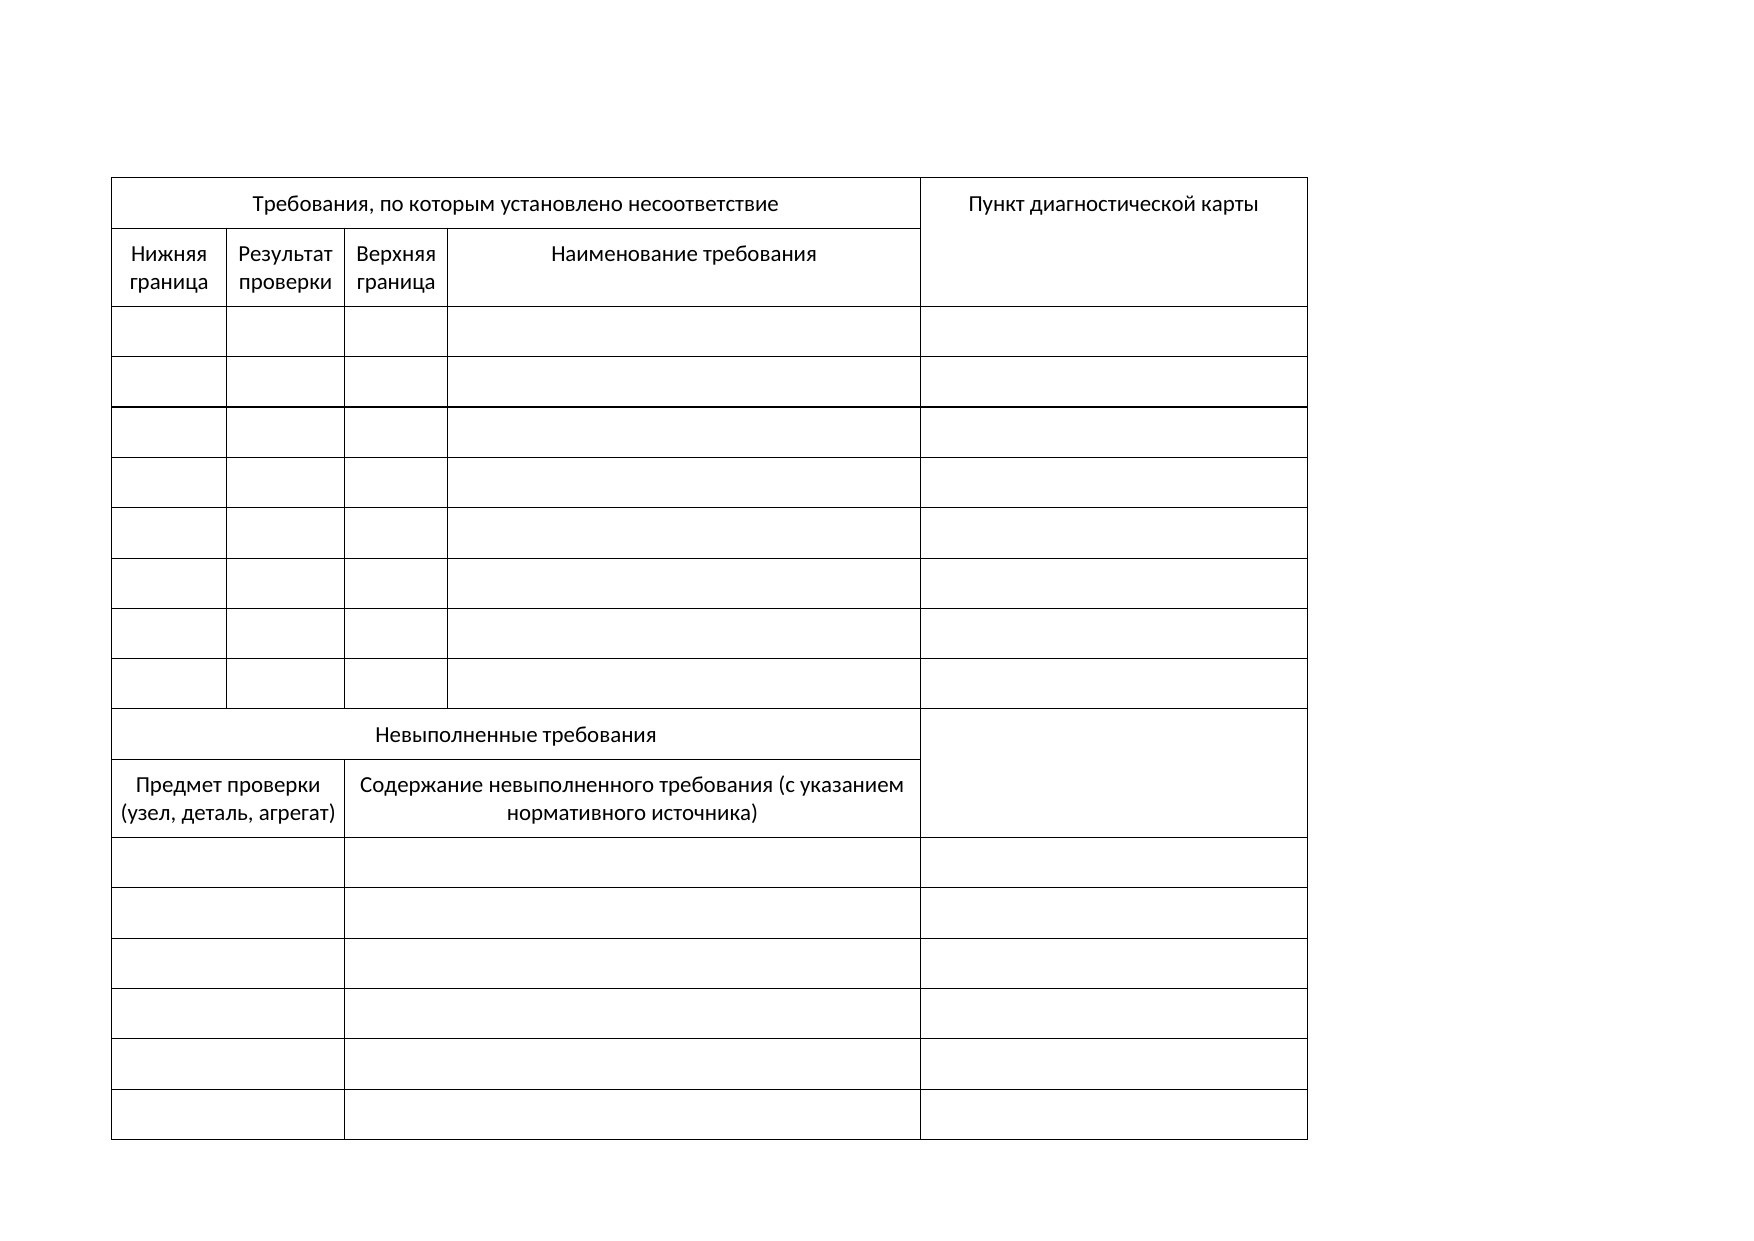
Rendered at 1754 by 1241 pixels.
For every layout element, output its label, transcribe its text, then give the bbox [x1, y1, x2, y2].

table_cell [921, 1090, 1307, 1139]
table_cell Нижняя граница [112, 229, 226, 306]
table_cell [112, 1039, 344, 1088]
table_cell [345, 888, 920, 938]
table_cell [227, 357, 344, 406]
table_cell [345, 508, 447, 557]
table_cell [448, 357, 920, 406]
table_cell [921, 939, 1307, 988]
table_cell [345, 838, 920, 887]
table_cell [448, 508, 920, 557]
table_cell [921, 838, 1307, 887]
table_cell [448, 559, 920, 608]
table_cell [345, 1090, 920, 1139]
table_cell [448, 408, 920, 457]
table_cell [227, 609, 344, 658]
table_cell [227, 408, 344, 457]
table_cell [112, 659, 226, 708]
table_cell [921, 609, 1307, 658]
table_cell [112, 559, 226, 608]
table_cell [345, 307, 447, 356]
table_cell [112, 939, 344, 988]
table_cell [112, 307, 226, 356]
table_cell [921, 307, 1307, 356]
table_cell [345, 408, 447, 457]
table_cell [921, 408, 1307, 457]
table_cell [921, 888, 1307, 938]
table_cell [227, 559, 344, 608]
table_cell [921, 709, 1307, 837]
table_cell [448, 609, 920, 658]
table_cell [112, 408, 226, 457]
table_cell [921, 659, 1307, 708]
table_cell [448, 307, 920, 356]
table_cell [112, 888, 344, 938]
table_cell [921, 458, 1307, 507]
table_cell Содержание невыполненного требования (с указанием нормативного источника) [345, 760, 920, 837]
table_cell [921, 989, 1307, 1038]
table_cell [227, 508, 344, 557]
table_cell [112, 458, 226, 507]
table_cell [112, 989, 344, 1038]
table_cell [227, 458, 344, 507]
table_cell [112, 508, 226, 557]
table_cell [345, 1039, 920, 1088]
table_cell [112, 609, 226, 658]
table_cell [921, 508, 1307, 557]
table_cell Верхняя граница [345, 229, 447, 306]
table_cell Наименование требования [448, 229, 920, 306]
table_cell [345, 559, 447, 608]
table_cell [921, 559, 1307, 608]
table_cell Пункт диагностической карты [921, 178, 1307, 306]
table_cell [345, 357, 447, 406]
table_cell [112, 357, 226, 406]
table_cell [921, 357, 1307, 406]
table_cell Предмет проверки (узел, деталь, агрегат) [112, 760, 344, 837]
table_cell [345, 609, 447, 658]
table_cell [112, 838, 344, 887]
table_cell Невыполненные требования [112, 709, 920, 759]
table_cell [448, 458, 920, 507]
table_cell [345, 659, 447, 708]
table_cell Требования, по которым установлено несоответствие [112, 178, 920, 227]
table_cell [227, 307, 344, 356]
table_cell [921, 1039, 1307, 1088]
table_cell [345, 939, 920, 988]
table_cell Результат проверки [227, 229, 344, 306]
table_cell [448, 659, 920, 708]
table_cell [227, 659, 344, 708]
table_cell [345, 989, 920, 1038]
table_cell [112, 1090, 344, 1139]
table_cell [345, 458, 447, 507]
